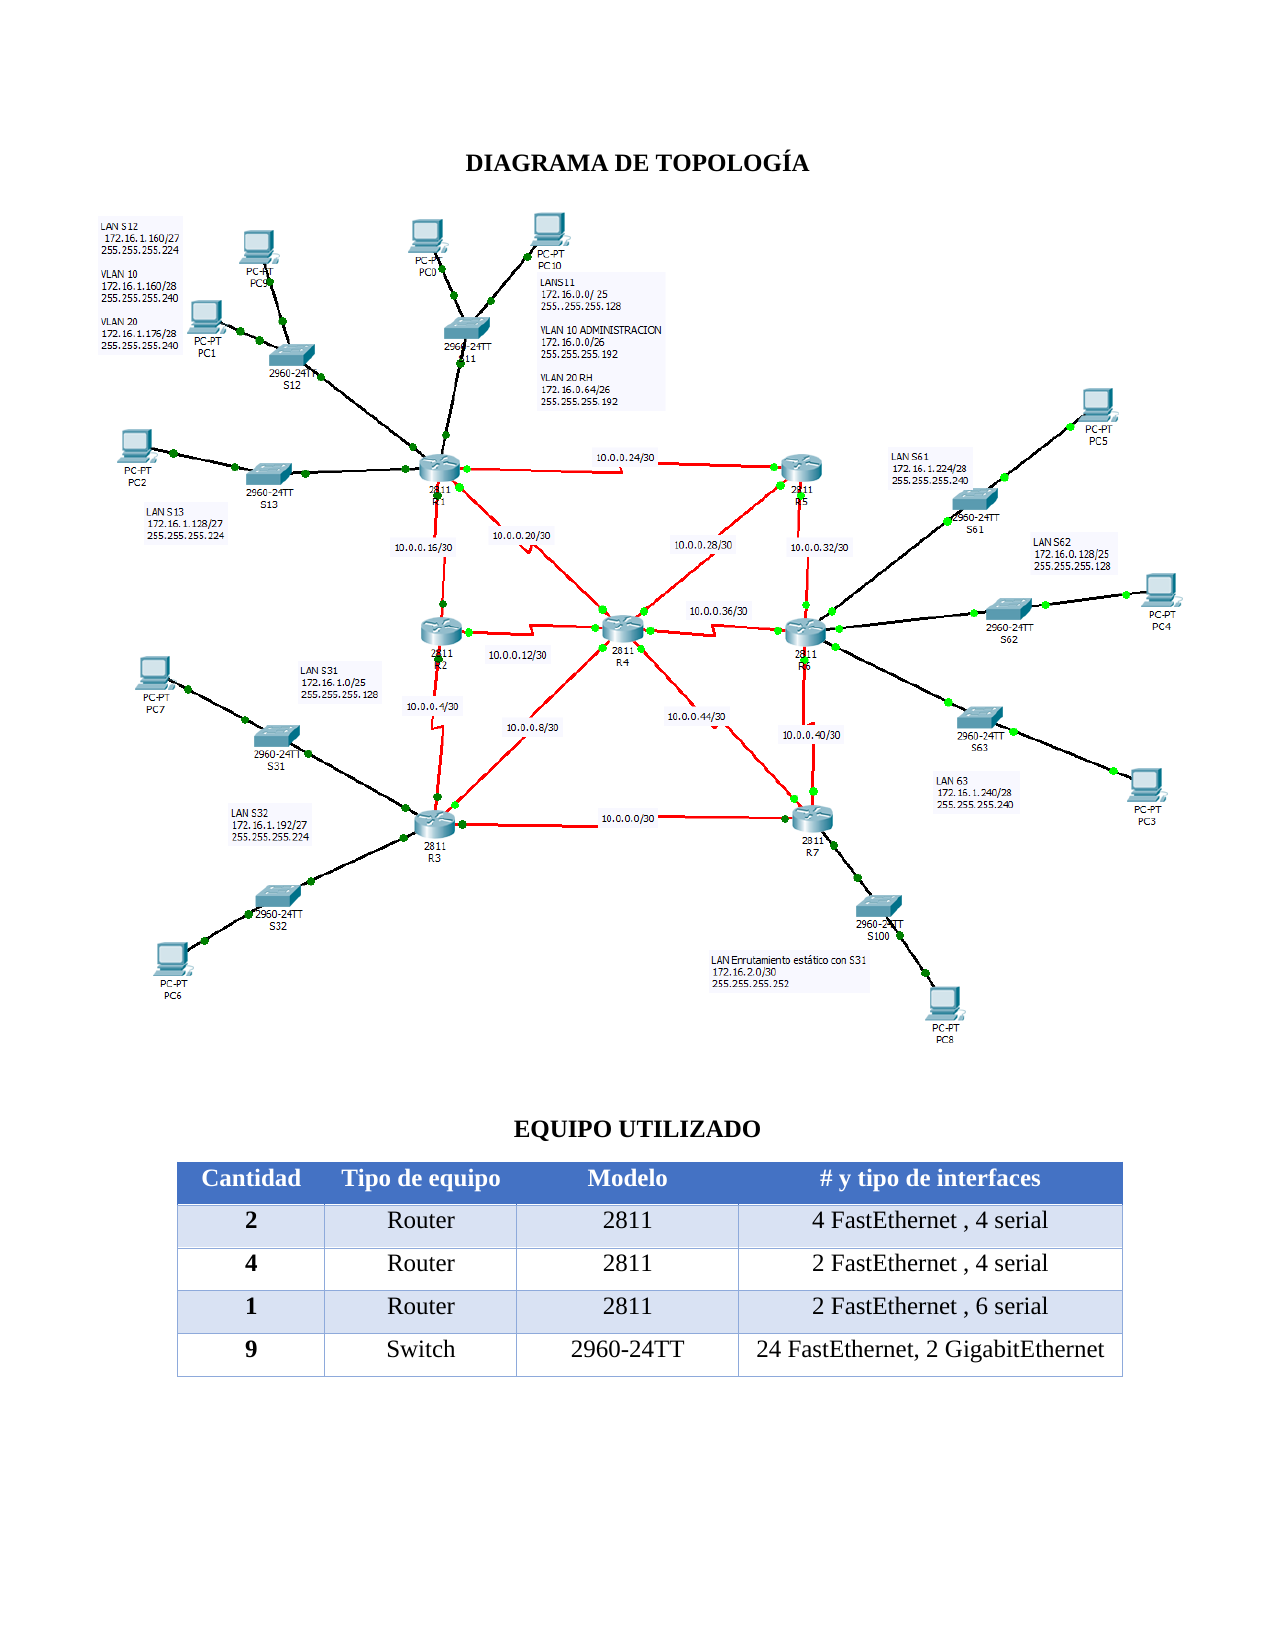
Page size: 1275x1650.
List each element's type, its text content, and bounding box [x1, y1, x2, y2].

picture [90, 201, 1185, 1054]
table_cell 2 FastEthernet , 6 serial [739, 1291, 1122, 1333]
table_cell Router [325, 1291, 516, 1333]
table_cell Switch [325, 1334, 516, 1376]
table_cell 2 [178, 1206, 324, 1247]
table_cell 2960-24TT [517, 1334, 738, 1376]
table_header Tipo de equipo [325, 1163, 516, 1204]
table_cell 2811 [517, 1206, 738, 1247]
table_cell 4 FastEthernet , 4 serial [739, 1206, 1122, 1247]
table_cell Router [325, 1249, 516, 1290]
table_header Cantidad [178, 1163, 324, 1204]
table_cell 9 [178, 1334, 324, 1376]
table_cell 2 FastEthernet , 4 serial [739, 1249, 1122, 1290]
table_cell 4 [178, 1249, 324, 1290]
table_header # y tipo de interfaces [739, 1163, 1122, 1204]
table_cell 2811 [517, 1291, 738, 1333]
text DIAGRAMA DE TOPOLOGÍA [177, 148, 1098, 176]
table_cell Router [325, 1206, 516, 1247]
table_cell 24 FastEthernet, 2 GigabitEthernet [739, 1334, 1122, 1376]
table_cell 1 [178, 1291, 324, 1333]
text EQUIPO UTILIZADO [177, 1114, 1098, 1143]
table_cell 2811 [517, 1249, 738, 1290]
table_header Modelo [517, 1163, 738, 1204]
